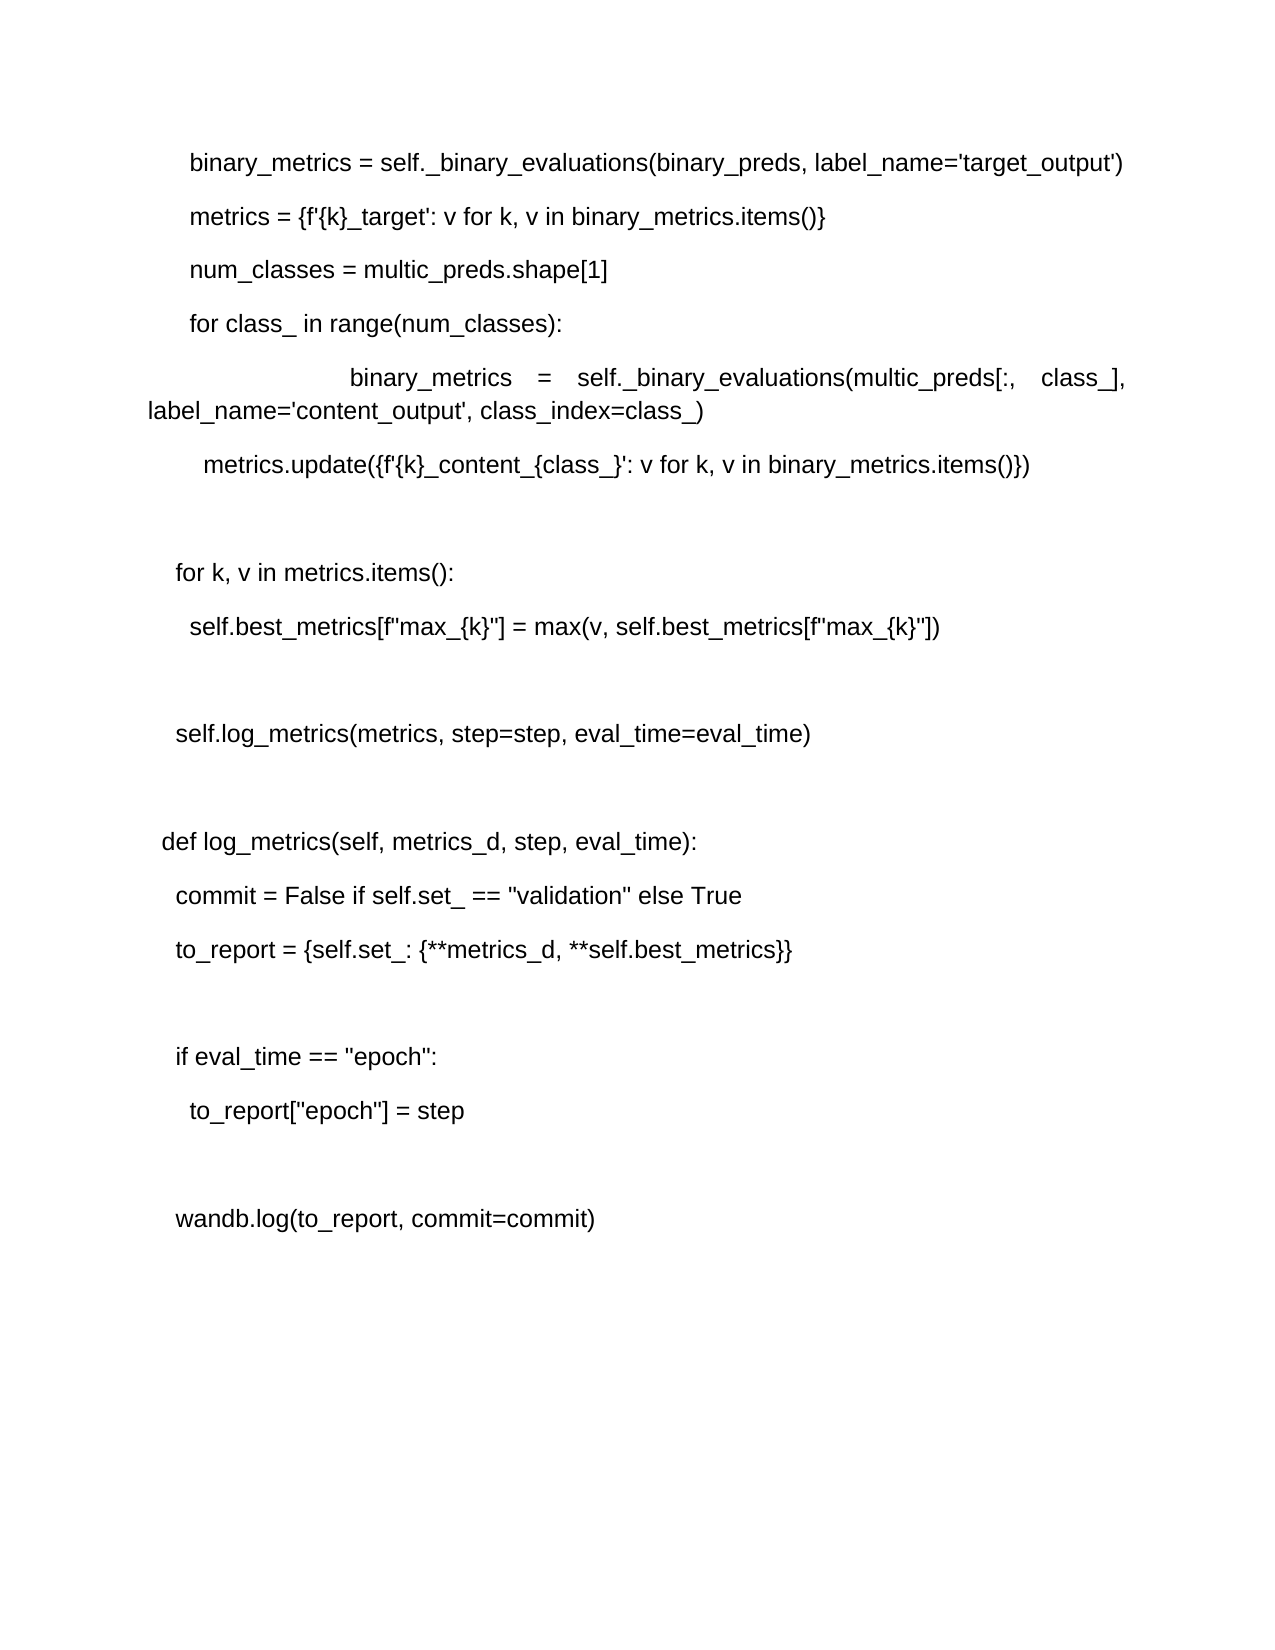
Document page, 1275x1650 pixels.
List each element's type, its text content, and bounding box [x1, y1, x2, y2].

text num_classes = multic_preds.shape[1] [148, 255, 1127, 284]
text for k, v in metrics.items(): [148, 558, 1127, 586]
text self.log_metrics(metrics, step=step, eval_time=eval_time) [148, 719, 1127, 748]
text binary_metrics = self._binary_evaluations(multic_preds[:, class_], label_name='content_output', class_index=class_) [148, 363, 1127, 425]
text if eval_time == "epoch": [148, 1042, 1127, 1071]
text to_report = {self.set_: {**metrics_d, **self.best_metrics}} [148, 934, 1127, 963]
text def log_metrics(self, metrics_d, step, eval_time): [148, 827, 1127, 856]
text metrics = {f'{k}_target': v for k, v in binary_metrics.items()} [148, 201, 1127, 230]
text commit = False if self.set_ == "validation" else True [148, 881, 1127, 909]
text self.best_metrics[f"max_{k}"] = max(v, self.best_metrics[f"max_{k}"]) [148, 611, 1127, 640]
text wandb.log(to_report, commit=commit) [148, 1204, 1127, 1233]
text binary_metrics = self._binary_evaluations(binary_preds, label_name='target_output') [148, 148, 1127, 176]
text metrics.update({f'{k}_content_{class_}': v for k, v in binary_metrics.items()}) [148, 450, 1127, 479]
text to_report["epoch"] = step [148, 1096, 1127, 1125]
text for class_ in range(num_classes): [148, 309, 1127, 338]
